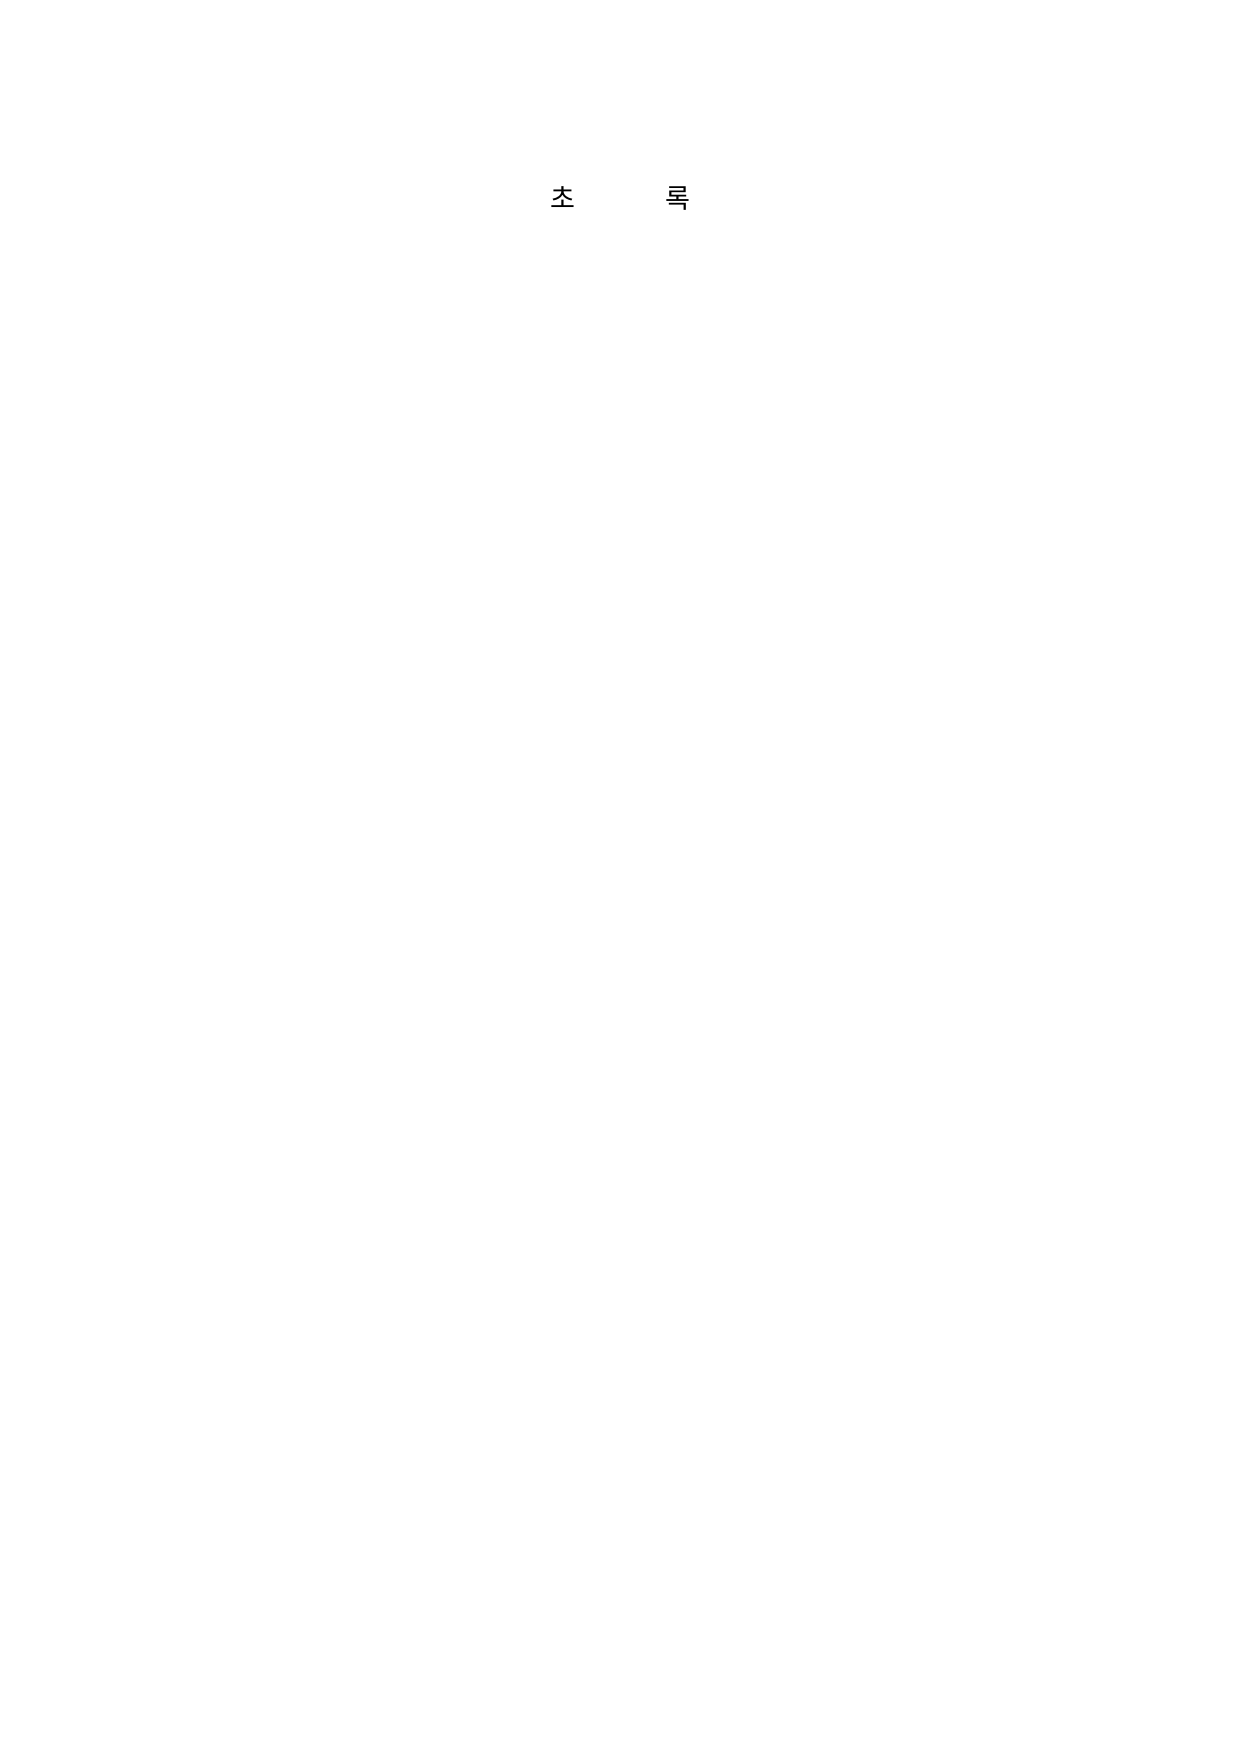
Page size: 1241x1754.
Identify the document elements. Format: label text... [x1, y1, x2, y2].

text 초 록 [150, 177, 1090, 216]
